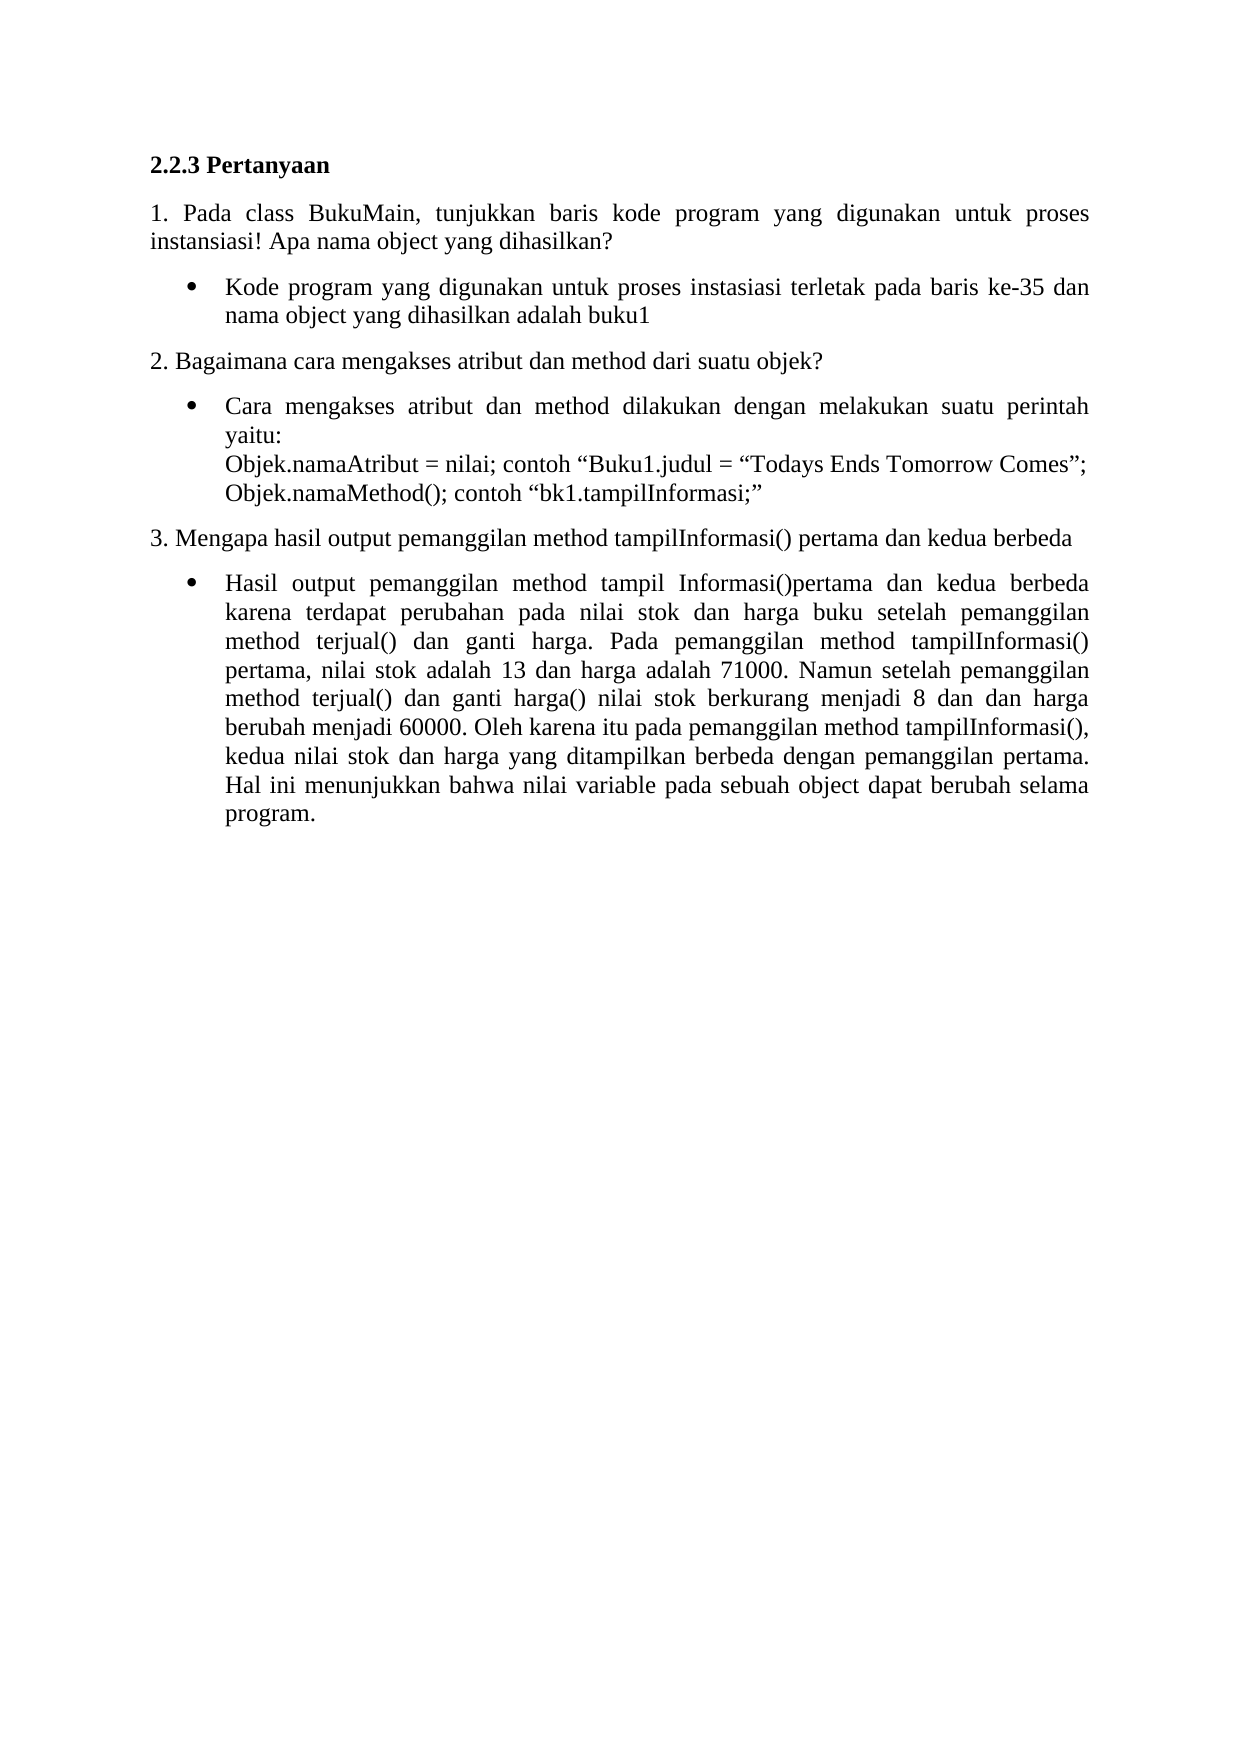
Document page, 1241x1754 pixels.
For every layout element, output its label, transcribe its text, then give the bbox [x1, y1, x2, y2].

list Cara mengakses atribut dan method dilakukan dengan melakukan suatu perintah yaitu: [187, 391, 1090, 449]
text 2.2.3 Pertanyaan [150, 150, 1090, 179]
list Hasil output pemanggilan method tampil Informasi()pertama dan kedua berbeda karena terdapat perubahan pada nilai stok dan harga buku setelah pemanggilan method terjual() dan ganti harga. Pada pemanggilan method tampilInformasi() pertama, nilai stok adalah 13 dan harga adalah 71000. Namun setelah pemanggilan method terjual() dan ganti harga() nilai stok berkurang menjadi 8 dan dan harga berubah menjadi 60000. Oleh karena itu pada pemanggilan method tampilInformasi(), kedua nilai stok dan harga yang ditampilkan berbeda dengan pemanggilan pertama. Hal ini menunjukkan bahwa nilai variable pada sebuah object dapat berubah selama program. [187, 568, 1090, 827]
text 3. Mengapa hasil output pemanggilan method tampilInformasi() pertama dan kedua berbeda [150, 523, 1090, 552]
text 1. Pada class BukuMain, tunjukkan baris kode program yang digunakan untuk proses instansiasi! Apa nama object yang dihasilkan? [150, 198, 1090, 255]
list Objek.namaAtribut = nilai; contoh “Buku1.judul = “Todays Ends Tomorrow Comes”; [225, 449, 1090, 478]
text 2. Bagaimana cara mengakses atribut dan method dari suatu objek? [150, 346, 1090, 375]
list Objek.namaMethod(); contoh “bk1.tampilInformasi;” [225, 478, 1090, 506]
list Kode program yang digunakan untuk proses instasiasi terletak pada baris ke-35 dan nama object yang dihasilkan adalah buku1 [187, 272, 1090, 329]
